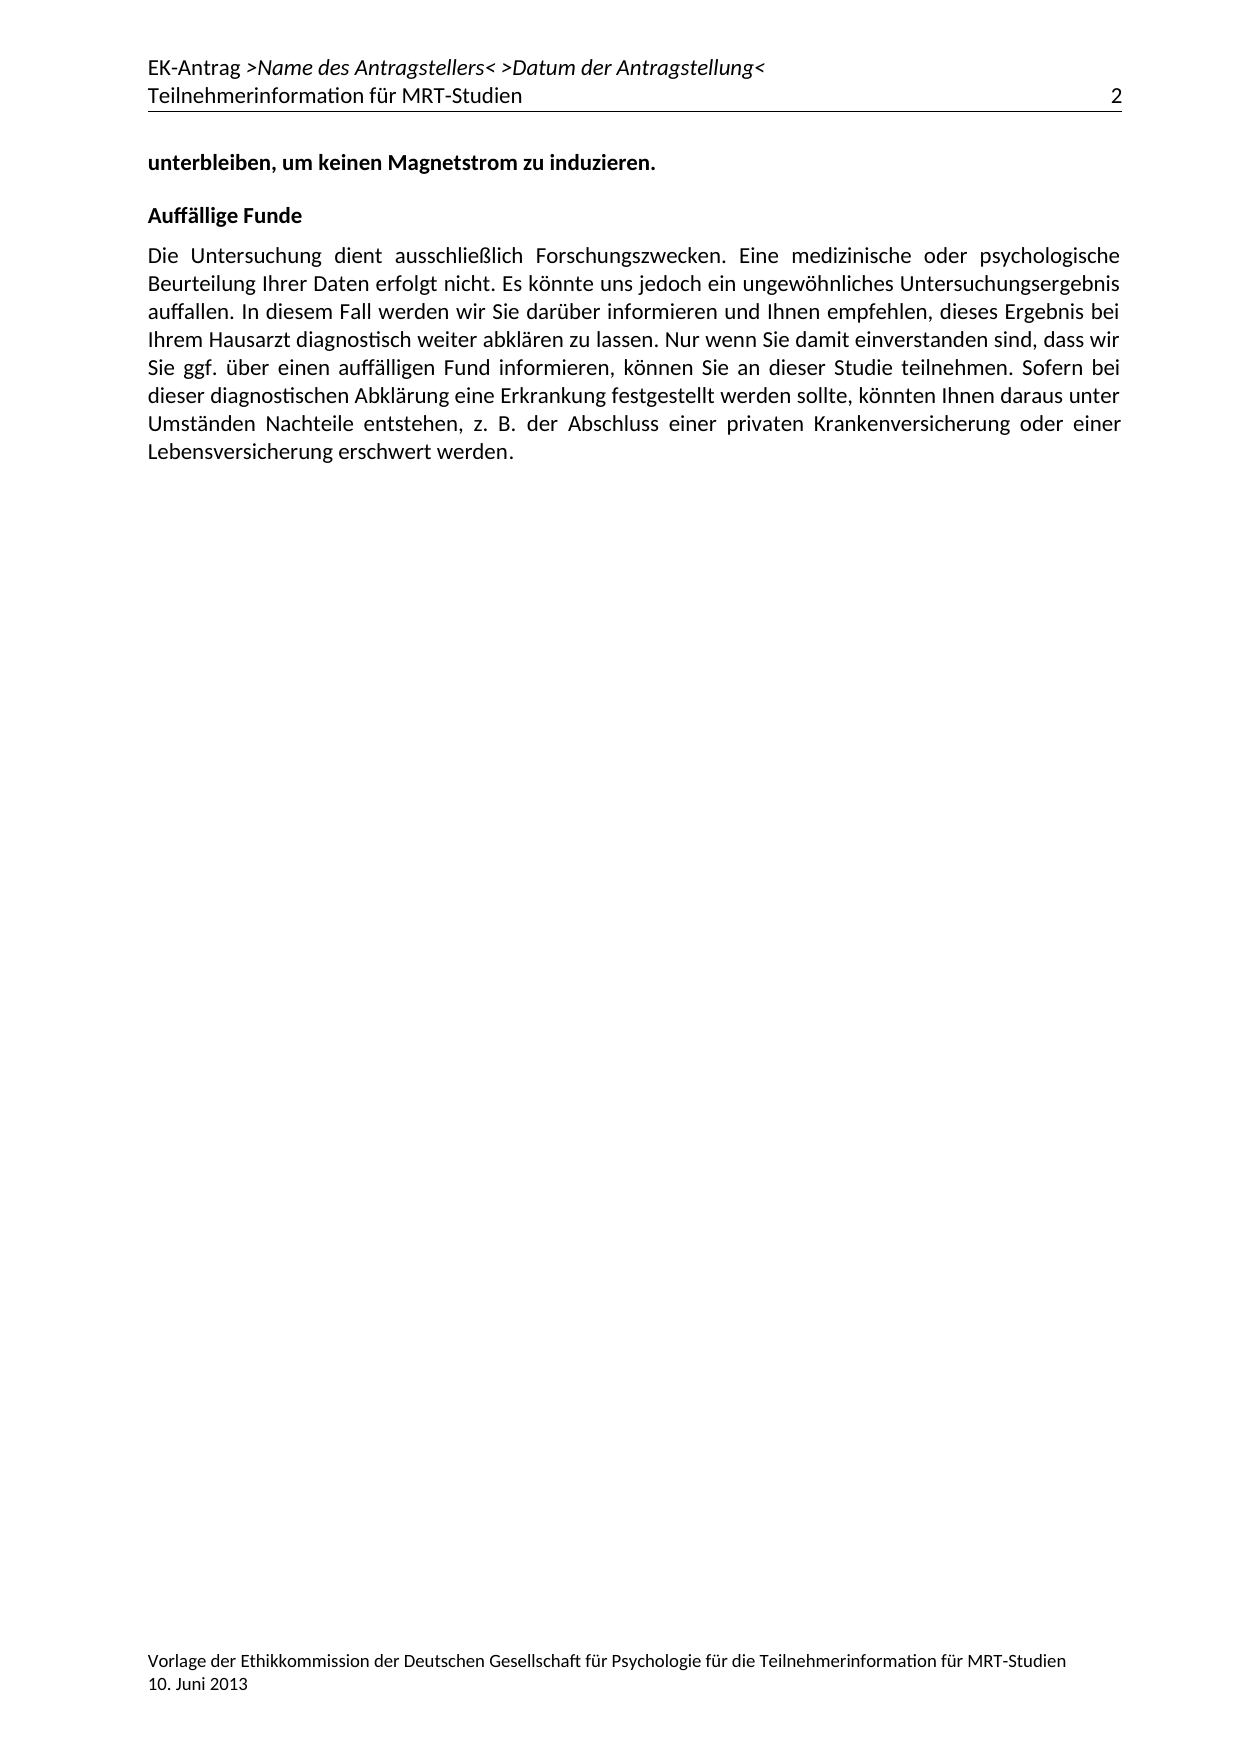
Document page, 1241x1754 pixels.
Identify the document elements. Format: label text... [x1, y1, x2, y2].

text Die Untersuchung dient ausschließlich Forschungszwecken. Eine medizinische oder psychologische Beurteilung Ihrer Daten erfolgt nicht. Es könnte uns jedoch ein ungewöhnliches Untersuchungsergebnis auffallen. In diesem Fall werden wir Sie darüber informieren und Ihnen empfehlen, dieses Ergebnis bei Ihrem Hausarzt diagnostisch weiter abklären zu lassen. Nur wenn Sie damit einverstanden sind, dass wir Sie ggf. über einen auffälligen Fund informieren, können Sie an dieser Studie teilnehmen. Sofern bei dieser diagnostischen Abklärung eine Erkrankung festgestellt werden sollte, könnten Ihnen daraus unter Umständen Nachteile entstehen, z. B. der Abschluss einer privaten Krankenversicherung oder einer Lebensversicherung erschwert werden. [148, 241, 1122, 465]
text Auffällige Funde [148, 201, 1122, 229]
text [148, 148, 1122, 176]
